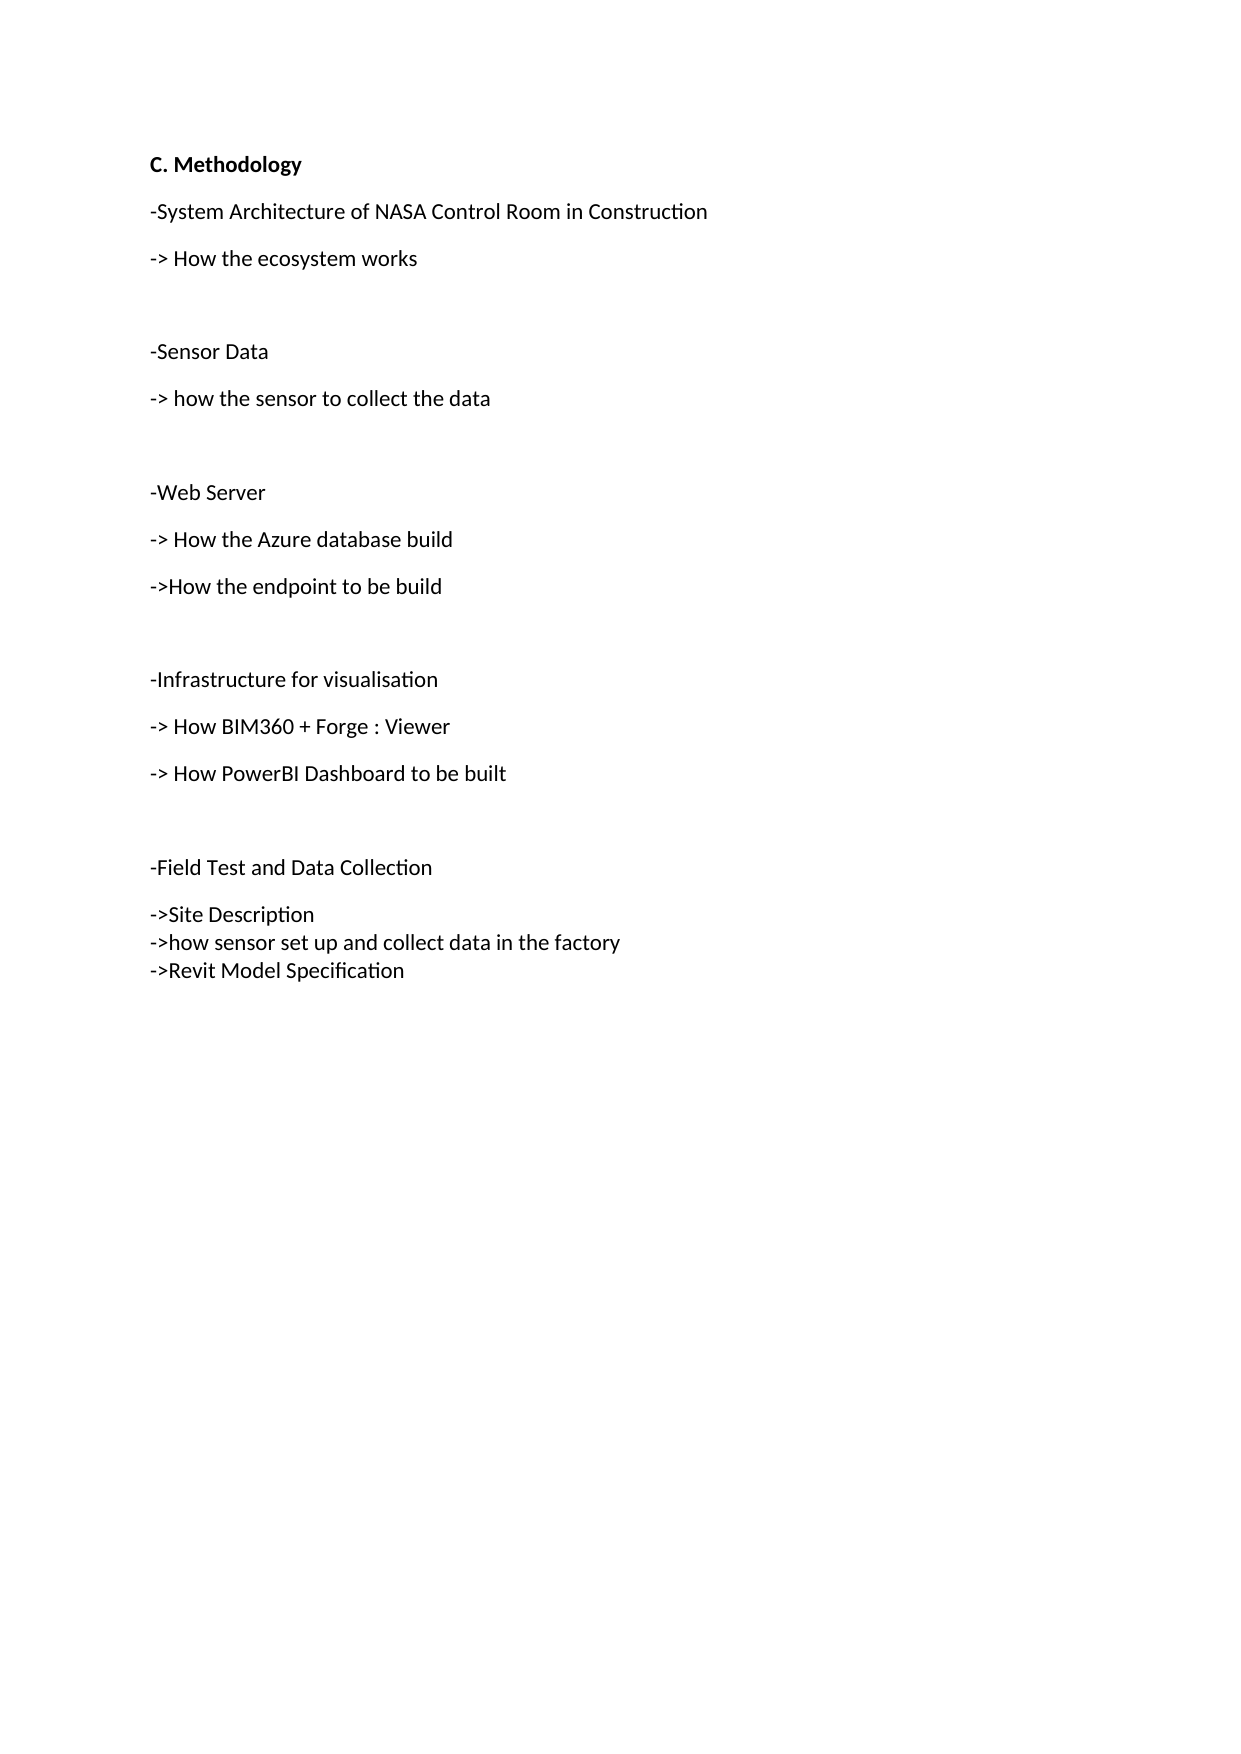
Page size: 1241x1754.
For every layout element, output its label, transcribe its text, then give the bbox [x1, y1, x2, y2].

text ->How the endpoint to be build [150, 572, 1090, 600]
text -> How the ecosystem works [150, 244, 1090, 272]
text -Field Test and Data Collection [150, 853, 1090, 881]
text -System Architecture of NASA Control Room in Construction [150, 197, 1090, 225]
text ->how sensor set up and collect data in the factory [150, 928, 1090, 956]
text C. Methodology [150, 150, 1090, 178]
text -> how the sensor to collect the data [150, 384, 1090, 412]
text -> How the Azure database build [150, 525, 1090, 553]
text -Sensor Data [150, 337, 1090, 366]
text ->Revit Model Specification [150, 956, 1090, 984]
text -Infrastructure for visualisation [150, 666, 1090, 694]
text -> How PowerBI Dashboard to be built [150, 759, 1090, 787]
text ->Site Description [150, 900, 1090, 928]
text -Web Server [150, 478, 1090, 506]
text -> How BIM360 + Forge : Viewer [150, 712, 1090, 741]
